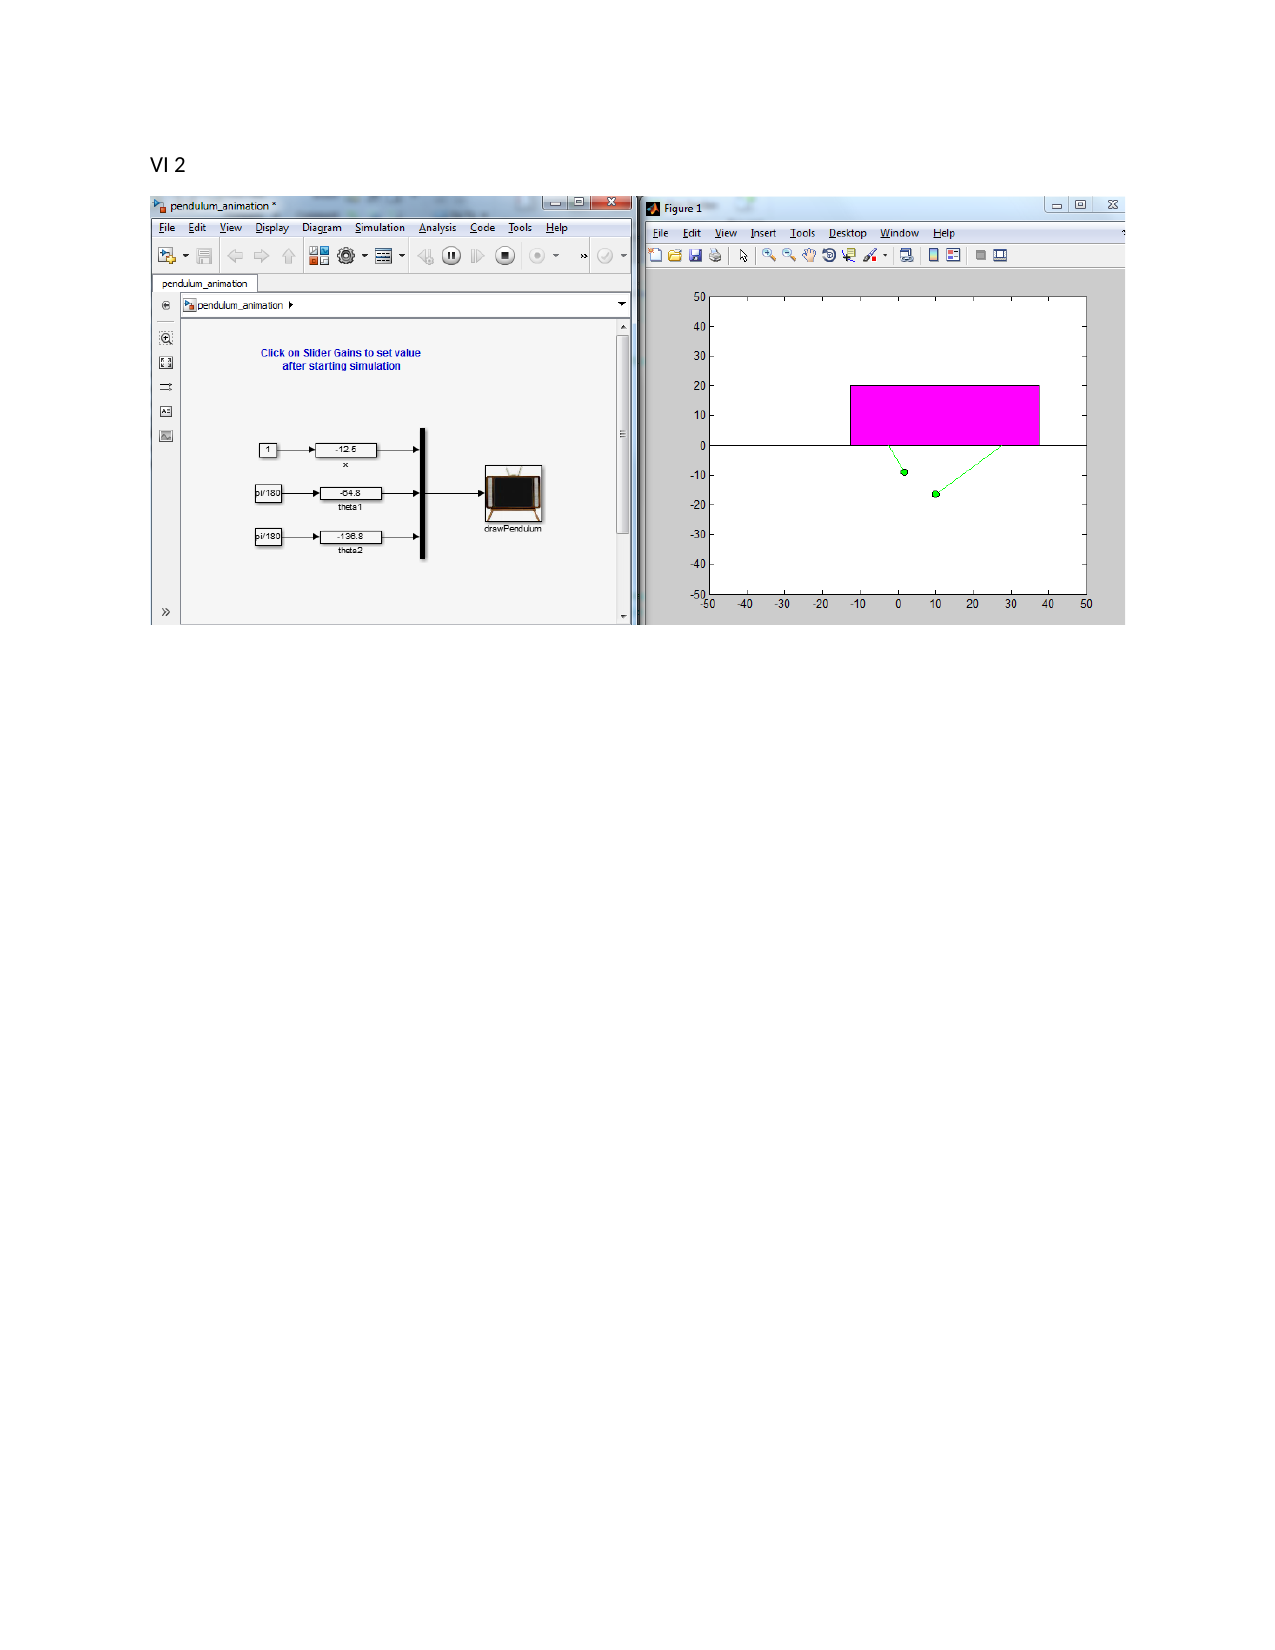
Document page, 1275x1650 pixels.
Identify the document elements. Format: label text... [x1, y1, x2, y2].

text VI 2 [150, 150, 1125, 178]
picture [150, 196, 1125, 625]
